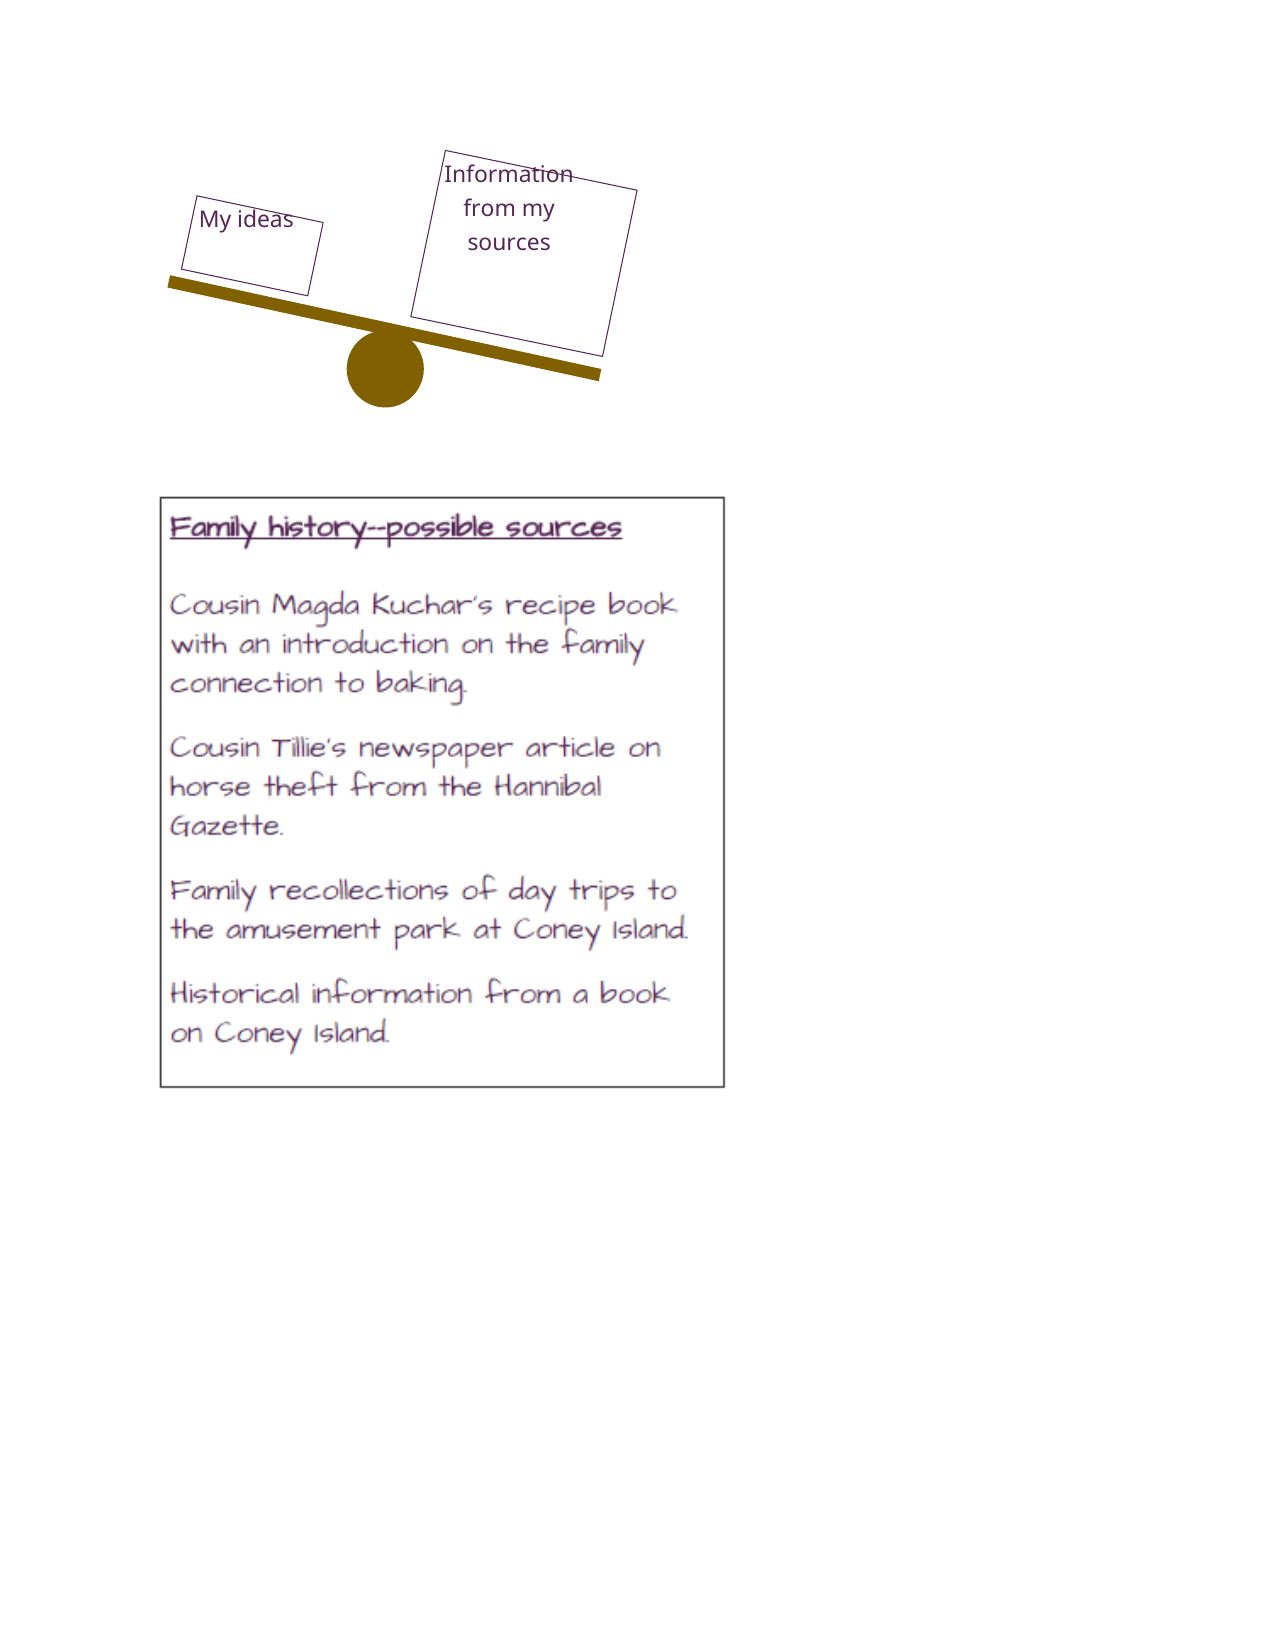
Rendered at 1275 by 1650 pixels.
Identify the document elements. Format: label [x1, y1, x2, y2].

picture [150, 487, 732, 1095]
